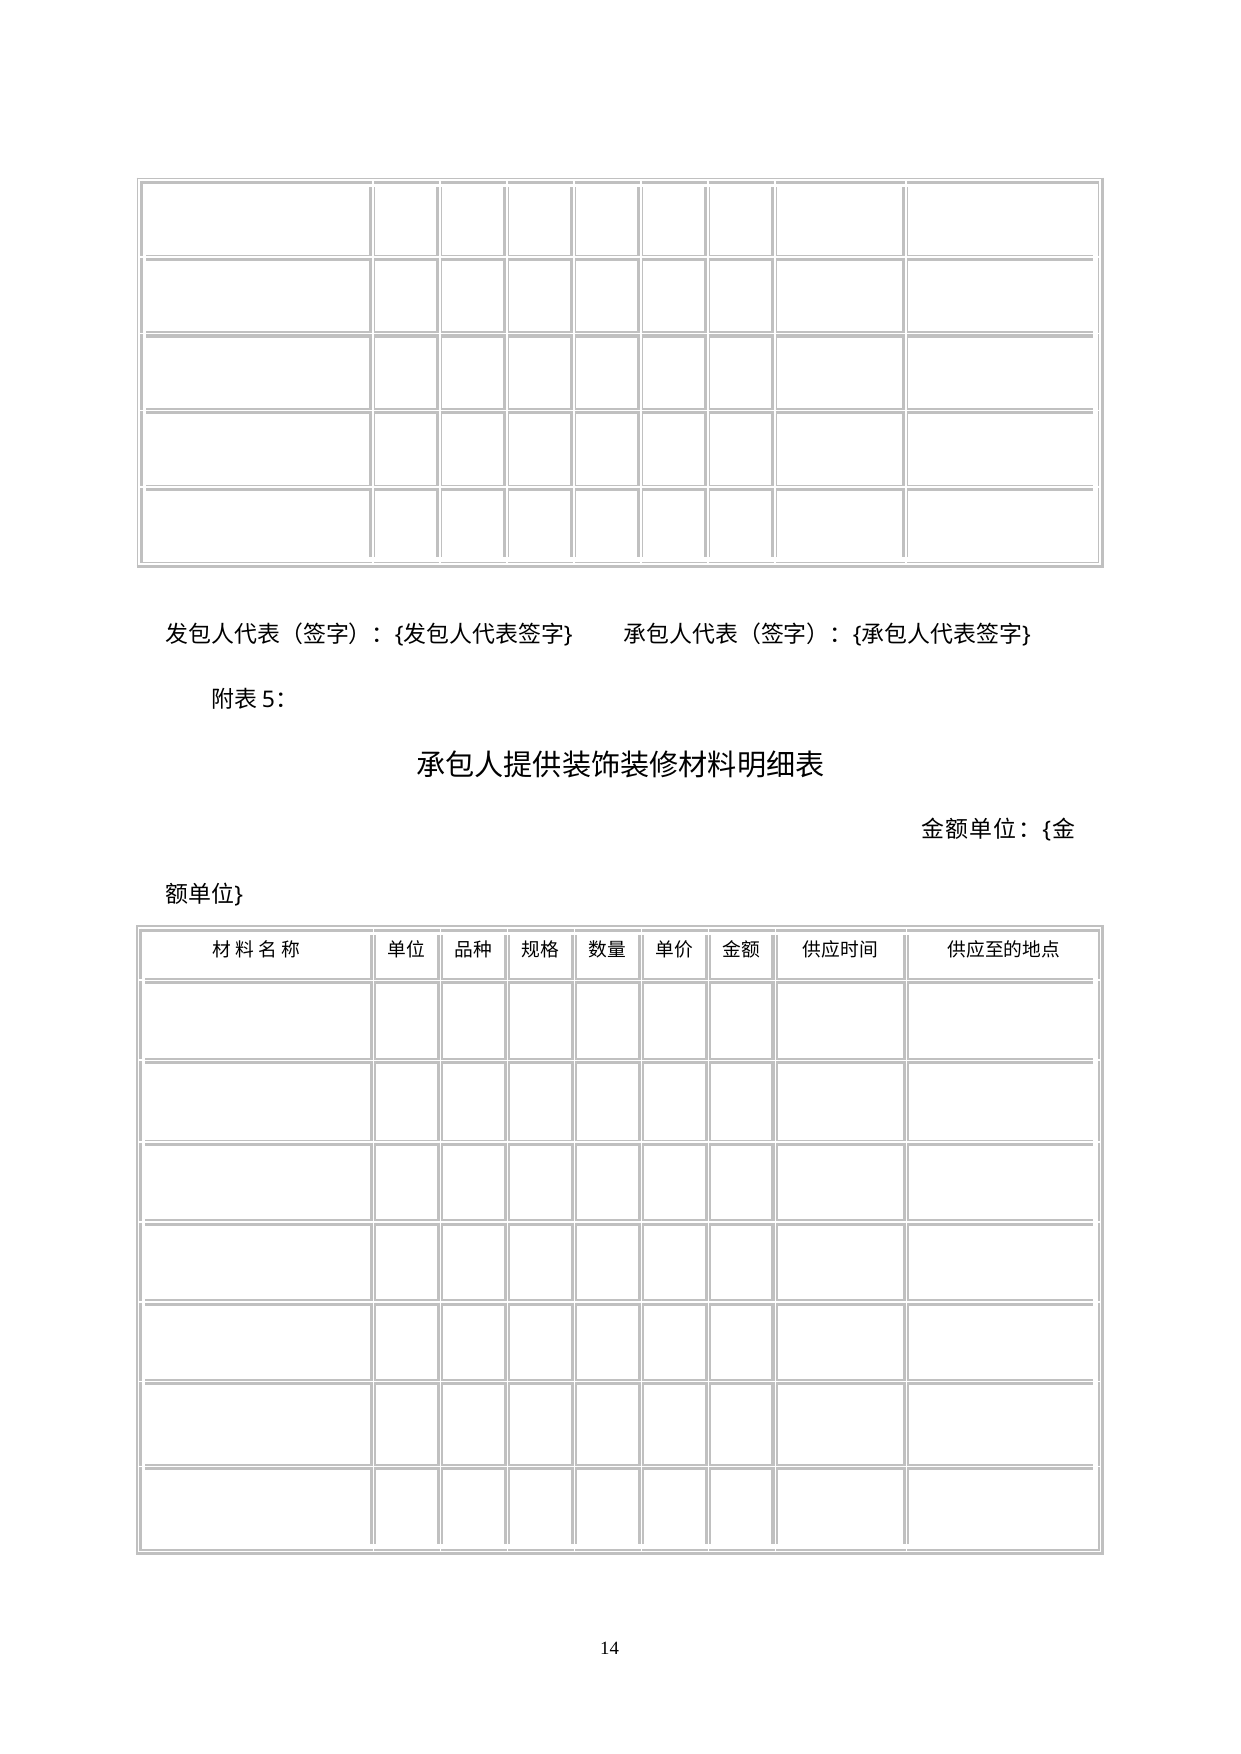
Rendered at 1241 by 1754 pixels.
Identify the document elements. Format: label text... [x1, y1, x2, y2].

table_cell [711, 984, 771, 1058]
table_cell [576, 414, 637, 485]
table_cell [711, 1385, 771, 1464]
table_cell [376, 1306, 437, 1379]
table_cell [139, 1464, 373, 1549]
table_cell [376, 1064, 437, 1139]
table_cell [510, 1306, 571, 1379]
table_cell [143, 184, 372, 254]
table_cell [778, 1146, 903, 1219]
table_header 材 料 名 称 [142, 932, 373, 978]
table_cell [506, 485, 573, 562]
table_cell [442, 338, 503, 408]
table_cell [372, 485, 439, 562]
table_cell [372, 179, 439, 254]
table_cell [778, 1064, 903, 1139]
table_cell [376, 1226, 437, 1299]
table_cell [375, 338, 436, 408]
table_cell [573, 179, 640, 254]
table_cell [906, 1464, 1101, 1549]
table_cell [774, 179, 905, 254]
table_cell [777, 261, 902, 331]
table_cell [577, 984, 638, 1058]
table_cell [373, 1464, 440, 1549]
text 金额单位：{金额单位} [165, 795, 1075, 925]
table_cell [906, 1379, 1101, 1464]
table_cell [510, 1385, 571, 1464]
table_cell [774, 485, 905, 562]
table_cell [139, 1058, 373, 1139]
table_cell [708, 1464, 774, 1549]
table_header 供应时间 [775, 927, 906, 978]
table_cell [577, 1226, 638, 1299]
text 承包人提供装饰装修材料明细表 [165, 730, 1075, 795]
table_cell [577, 1146, 638, 1219]
table_cell [442, 414, 503, 485]
text 发包人代表（签字）：{发包人代表签字} 承包人代表（签字）：{承包人代表签字} [165, 600, 1075, 665]
table_cell [375, 261, 436, 331]
table_cell [906, 1299, 1101, 1379]
table_cell [644, 1064, 705, 1139]
table_cell [906, 1219, 1101, 1299]
table_cell [140, 255, 372, 331]
table_cell [443, 1146, 504, 1219]
table_cell [510, 1146, 571, 1219]
table_cell [644, 984, 705, 1058]
table_cell [577, 1306, 638, 1379]
table_cell [644, 1306, 705, 1379]
table_cell [439, 179, 506, 254]
table_cell [643, 338, 704, 408]
table_cell [640, 179, 707, 254]
table_cell [711, 1306, 771, 1379]
table_cell [443, 1226, 504, 1299]
table_cell [641, 1464, 708, 1549]
table_cell [139, 1219, 373, 1299]
table_cell [506, 179, 573, 254]
table_cell [510, 984, 571, 1058]
table_cell [777, 414, 902, 485]
table_cell [376, 984, 437, 1058]
table_cell [443, 1064, 504, 1139]
table_cell [140, 408, 372, 485]
table_cell [140, 485, 372, 562]
table_cell [906, 978, 1101, 1058]
table_cell [643, 261, 704, 331]
table_cell [710, 338, 771, 408]
table_cell [510, 1226, 571, 1299]
table_cell [139, 978, 373, 1058]
table_cell [644, 1146, 705, 1219]
table_cell [906, 1140, 1101, 1219]
table_cell [140, 331, 372, 408]
table_cell [905, 179, 1101, 254]
table_cell [577, 1385, 638, 1464]
table_cell [777, 338, 902, 408]
table_cell [576, 261, 637, 331]
table_cell [376, 1146, 437, 1219]
table_cell [905, 255, 1101, 331]
table_header 数量 [574, 927, 641, 978]
table_cell [509, 414, 570, 485]
table_cell [443, 984, 504, 1058]
table_cell [509, 261, 570, 331]
table_cell [710, 261, 771, 331]
table_cell [442, 261, 503, 331]
table_cell [507, 1464, 574, 1549]
table_header 规格 [507, 927, 574, 978]
table_cell [711, 1146, 771, 1219]
table_cell [577, 1064, 638, 1139]
table_cell [775, 1464, 906, 1549]
table_cell [573, 485, 640, 562]
table_header 金额 [708, 927, 774, 978]
table_cell [711, 1226, 771, 1299]
table_cell [778, 984, 903, 1058]
table_cell [711, 1064, 771, 1139]
table_cell [778, 1385, 903, 1464]
table_cell [439, 485, 506, 562]
table_cell [576, 338, 637, 408]
table_cell [440, 1464, 507, 1549]
table_cell [574, 1464, 641, 1549]
table_header 品种 [440, 927, 507, 978]
table_cell [707, 485, 774, 562]
table_cell [905, 331, 1101, 408]
table_cell [376, 1385, 437, 1464]
table_cell [640, 485, 707, 562]
table_cell [644, 1385, 705, 1464]
table_cell [643, 414, 704, 485]
text 附表5： [165, 665, 1075, 730]
table_cell [139, 1140, 373, 1219]
table_cell [510, 1064, 571, 1139]
table_cell [443, 1385, 504, 1464]
table_cell [509, 338, 570, 408]
table_cell [710, 414, 771, 485]
table_header 单位 [373, 927, 440, 978]
table_header 供应至的地点 [906, 927, 1101, 978]
table_cell [375, 414, 436, 485]
table_cell [905, 485, 1101, 562]
table_cell [778, 1226, 903, 1299]
table_cell [139, 1299, 373, 1379]
table_cell [644, 1226, 705, 1299]
table_header 单价 [641, 927, 708, 978]
table_cell [443, 1306, 504, 1379]
table_cell [778, 1306, 903, 1379]
table_cell [707, 179, 774, 254]
table_cell [139, 1379, 373, 1464]
table_cell [905, 408, 1101, 485]
table_cell [906, 1058, 1101, 1139]
